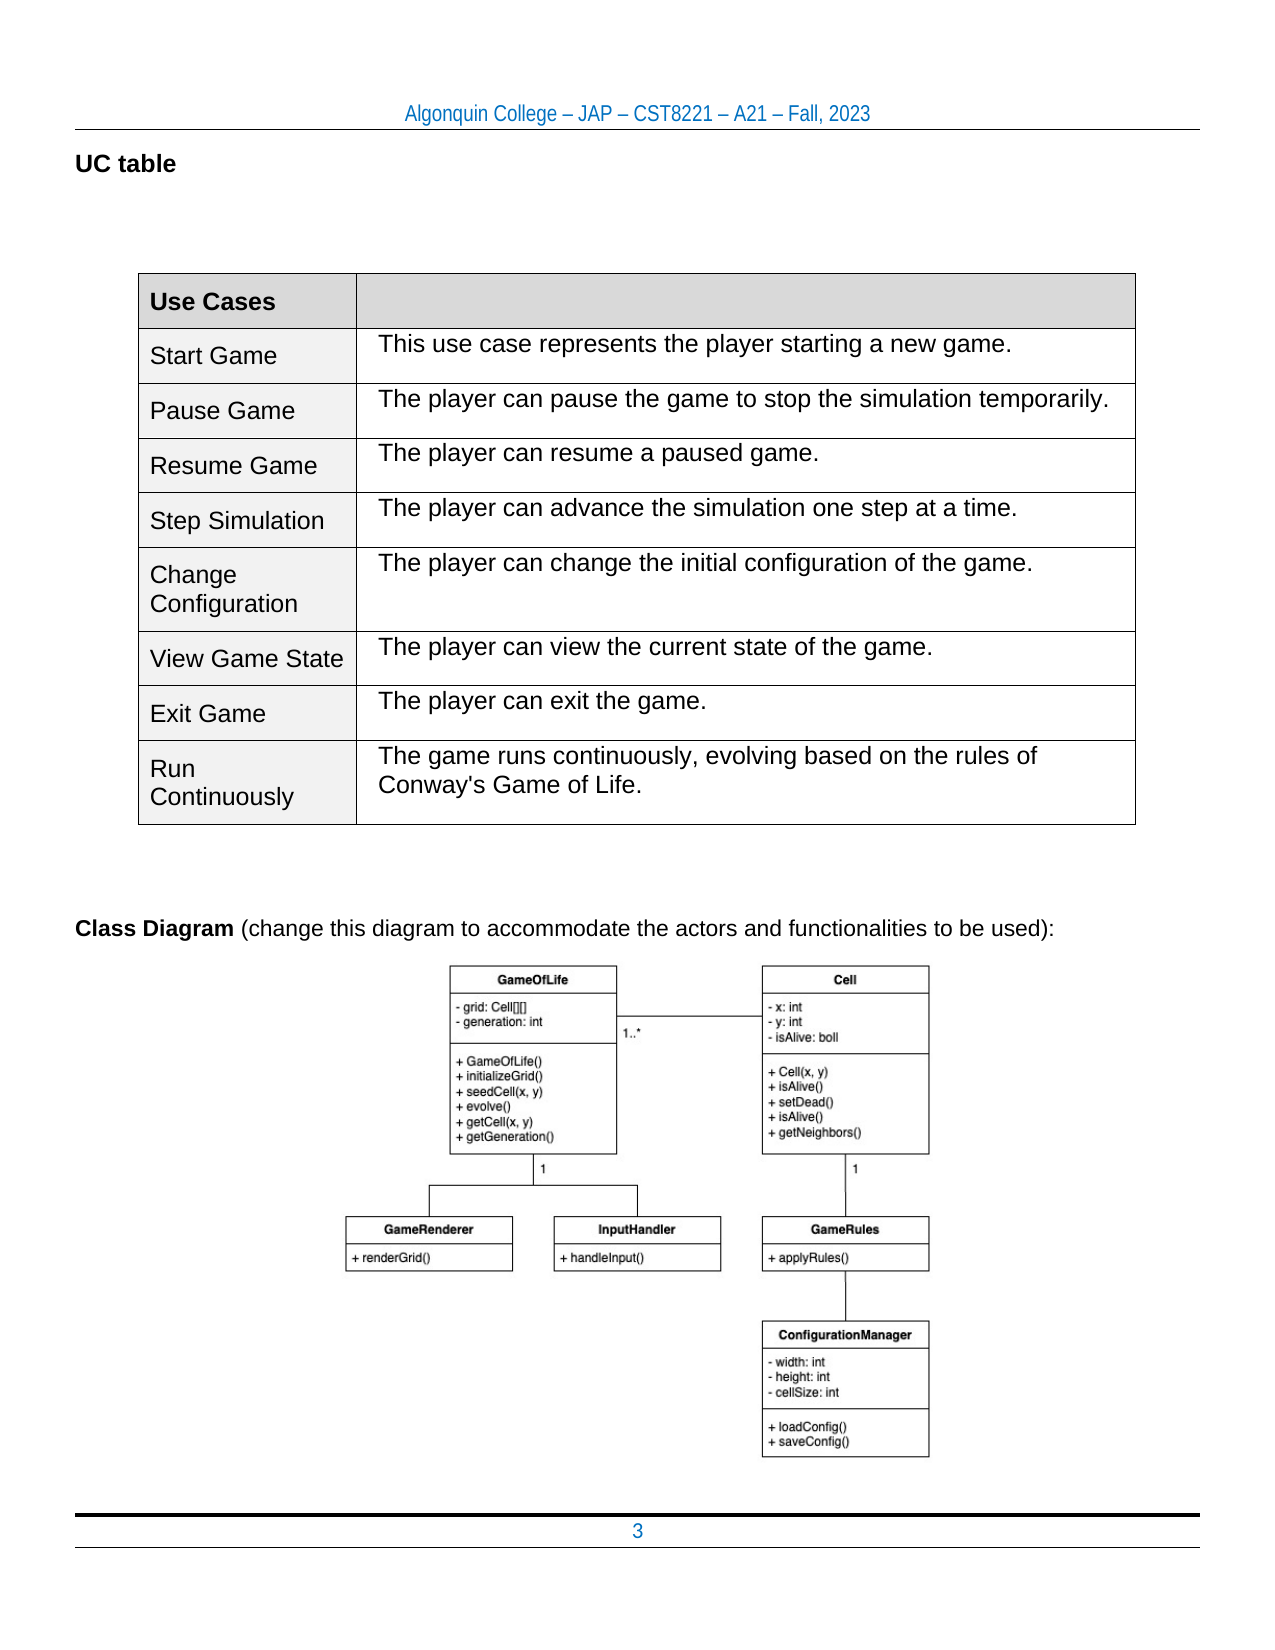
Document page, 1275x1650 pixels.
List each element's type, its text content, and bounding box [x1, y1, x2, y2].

list UC table [75, 149, 1200, 178]
table_cell Resume Game [139, 439, 356, 492]
table_cell The player can change the initial configuration of the game. [357, 548, 1135, 631]
table_cell Step Simulation [139, 493, 356, 547]
list Class Diagram (change this diagram to accommodate the actors and functionalities to be used): [75, 915, 1200, 941]
table_header [357, 274, 1135, 328]
table_cell The game runs continuously, evolving based on the rules of Conway's Game of Life. [357, 741, 1135, 824]
table_header Use Cases [139, 274, 356, 328]
table_cell The player can pause the game to stop the simulation temporarily. [357, 384, 1135, 437]
table_cell The player can resume a paused game. [357, 439, 1135, 492]
table_cell The player can exit the game. [357, 686, 1135, 740]
table_cell Change Configuration [139, 548, 356, 631]
table_cell This use case represents the player starting a new game. [357, 329, 1135, 383]
table_cell The player can view the current state of the game. [357, 632, 1135, 685]
picture [333, 953, 942, 1473]
table_cell Start Game [139, 329, 356, 383]
table_cell Run Continuously [139, 741, 356, 824]
table_cell The player can advance the simulation one step at a time. [357, 493, 1135, 547]
table_cell Pause Game [139, 384, 356, 437]
table_cell View Game State [139, 632, 356, 685]
table_cell Exit Game [139, 686, 356, 740]
